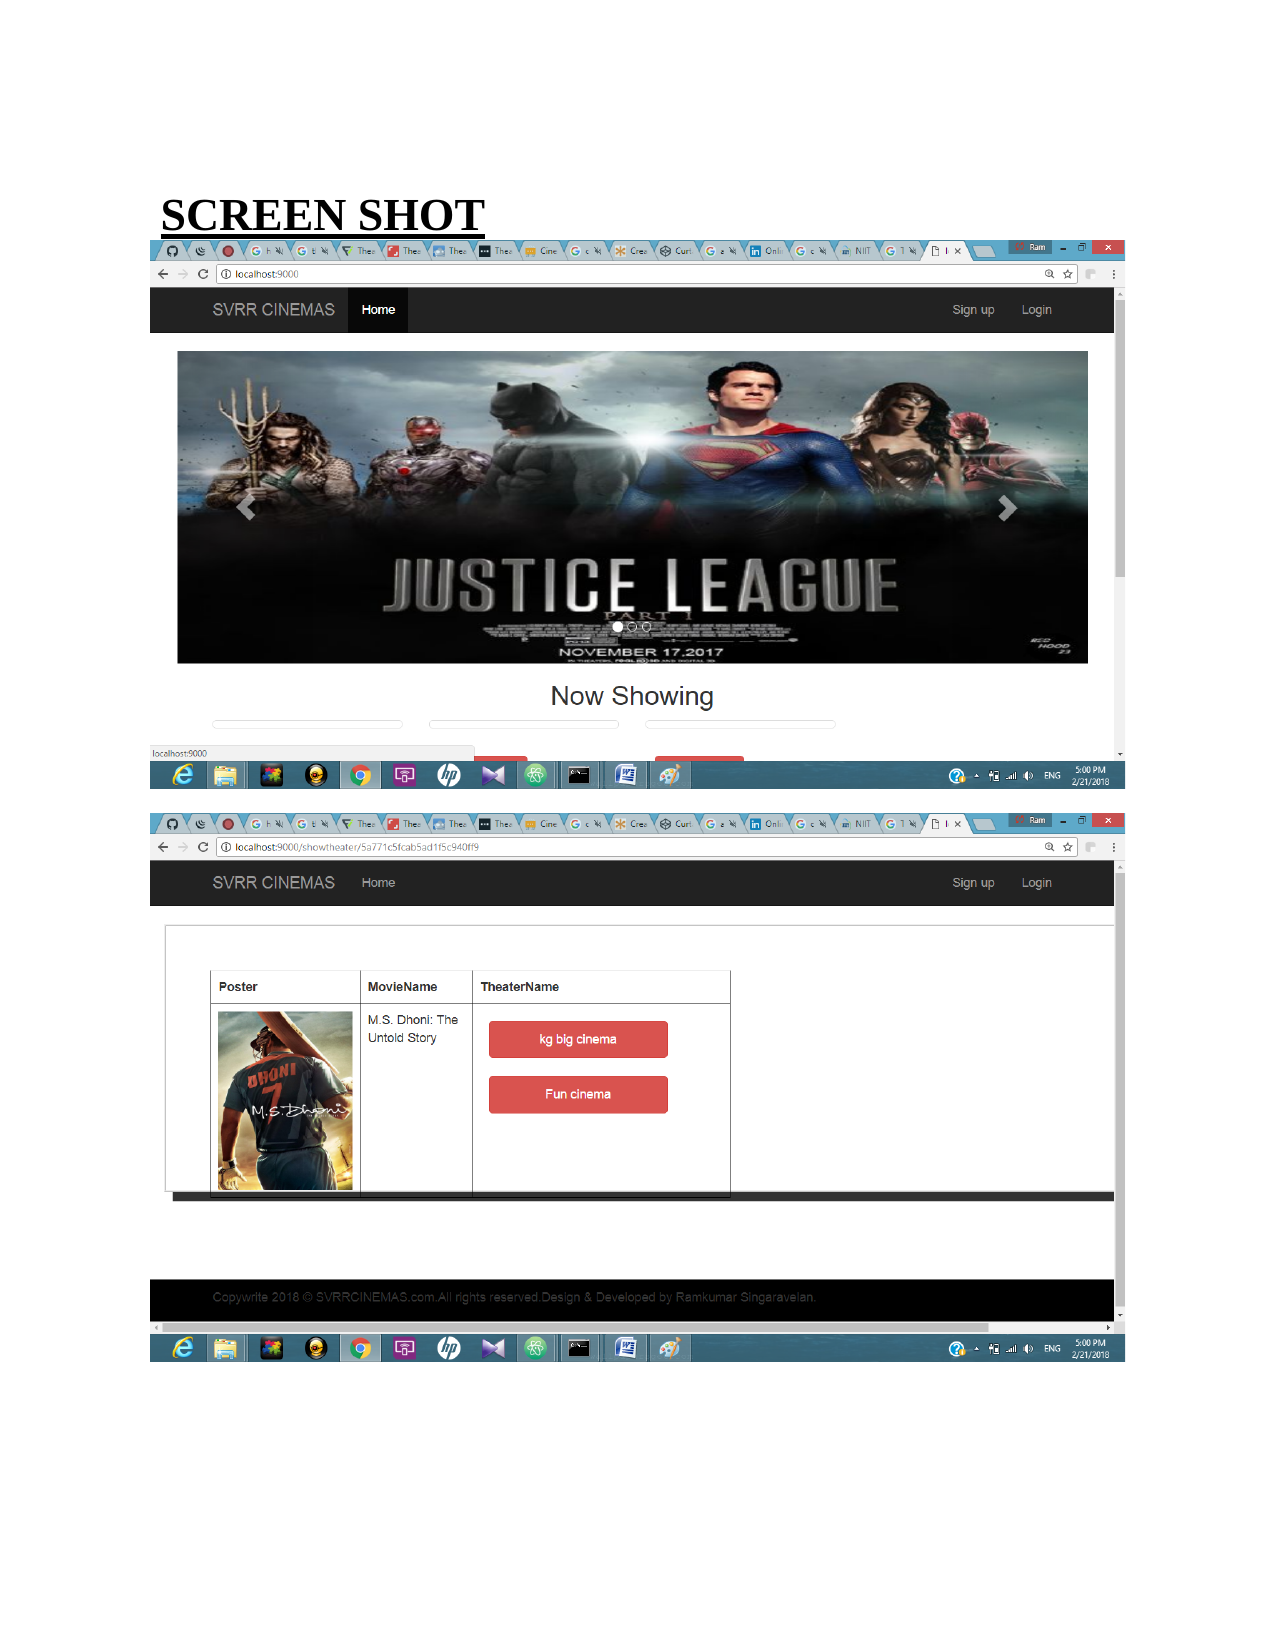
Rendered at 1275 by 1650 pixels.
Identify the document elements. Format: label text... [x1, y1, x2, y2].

picture [150, 813, 1125, 1362]
picture [150, 240, 1125, 789]
text SCREEN SHOT [160, 188, 1125, 240]
